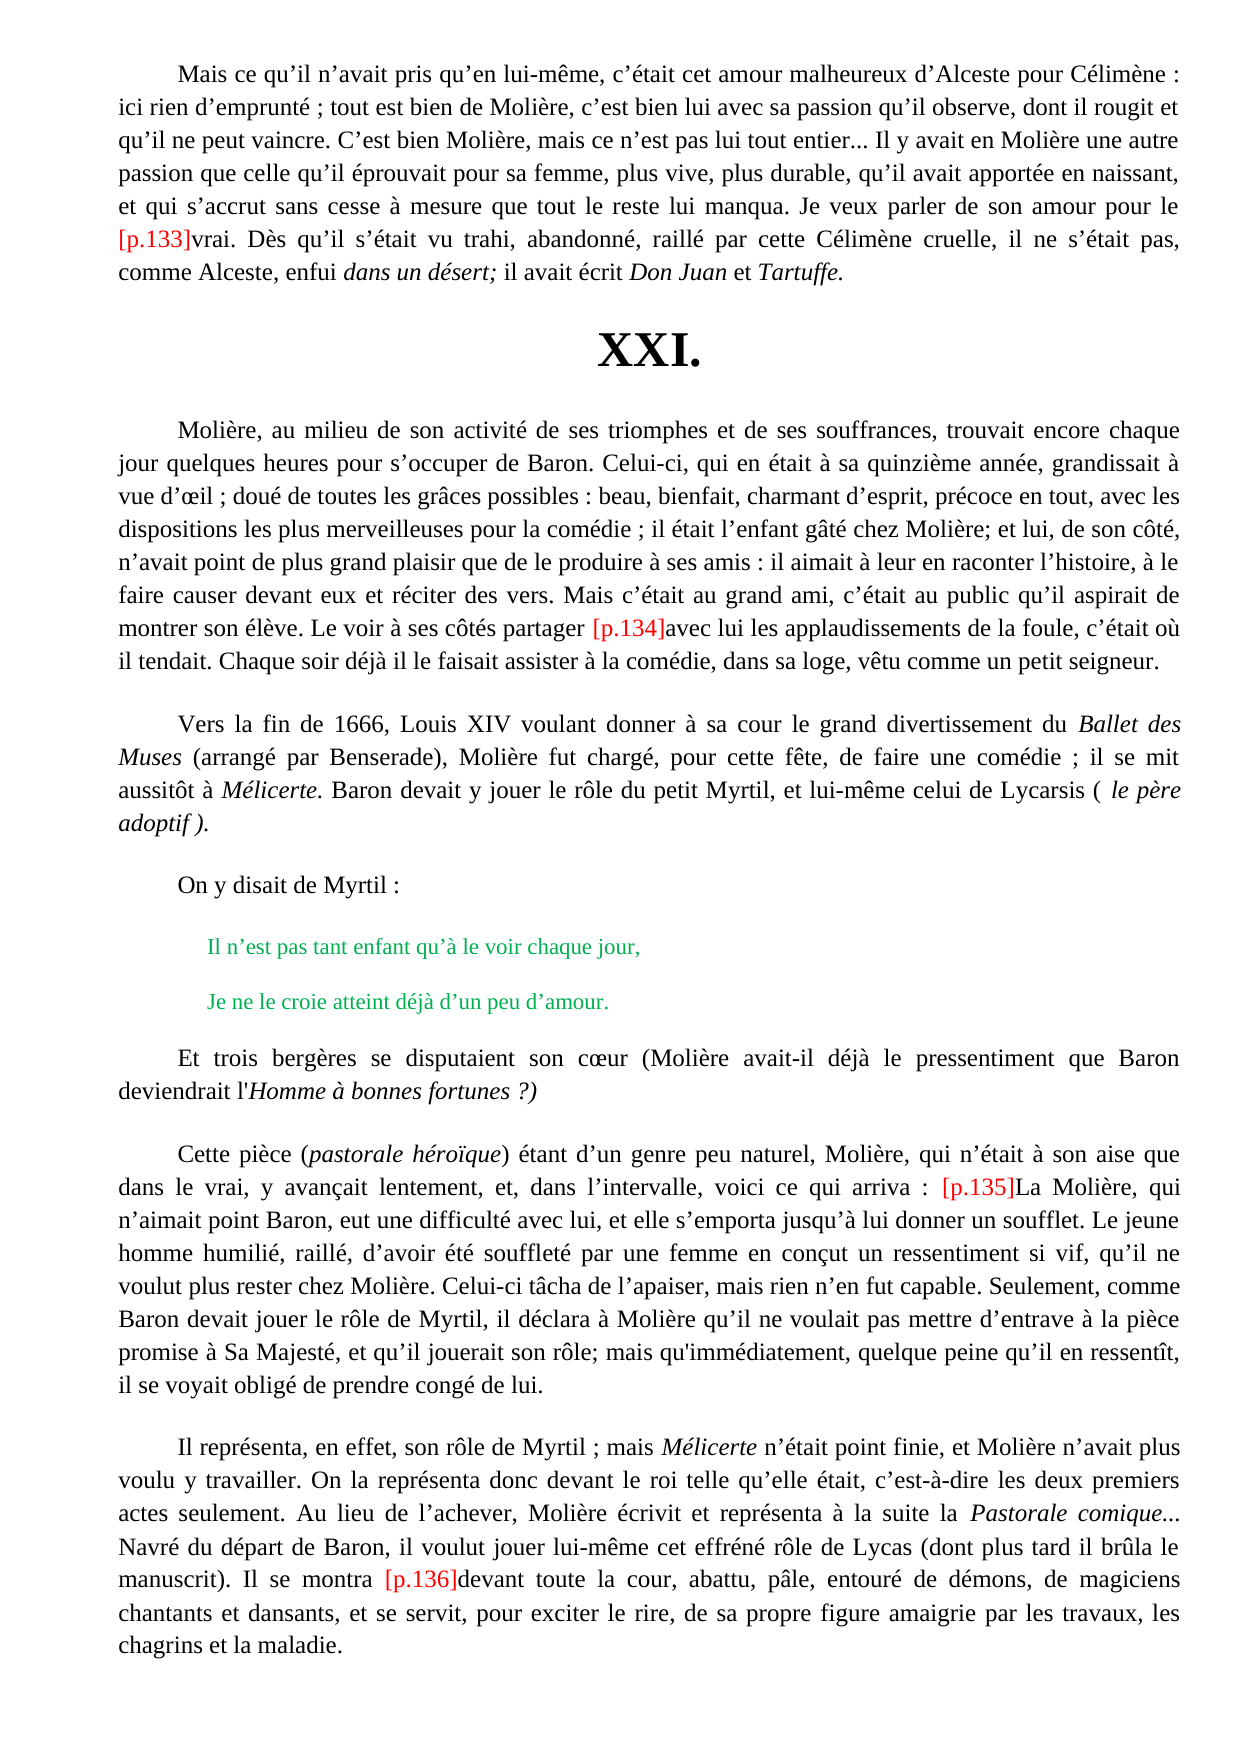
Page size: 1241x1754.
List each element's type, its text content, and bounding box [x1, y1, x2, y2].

text Et trois bergères se disputaient son cœur (Molière avait-il déjà le pressentiment que Baron deviendrait l'Homme à bonnes fortunes ?) [118, 1043, 1181, 1105]
text Il représenta, en effet, son rôle de Myrtil ; mais Mélicerte n’était point finie, et Molière n’avait plus voulu y travailler. On la représenta donc devant le roi telle qu’elle était, c’est-à-dire les deux premiers actes seulement. Au lieu de l’achever, Molière écrivit et représenta à la suite la Pastorale comique... Navré du départ de Baron, il voulut jouer lui-même cet effréné rôle de Lycas (dont plus tard il brûla le manuscrit). Il se montra [p.136]devant toute la cour, abattu, pâle, entouré de démons, de magiciens chantants et dansants, et se servit, pour exciter le rire, de sa propre figure amaigrie par les travaux, les chagrins et la maladie. [118, 1432, 1181, 1659]
text Vers la fin de 1666, Louis XIV voulant donner à sa cour le grand divertissement du Ballet des Muses (arrangé par Benserade), Molière fut chargé, pour cette fête, de faire une comédie ; il se mit aussitôt à Mélicerte. Baron devait y jouer le rôle du petit Myrtil, et lui-même celui de Lycarsis ( le père adoptif ). [118, 709, 1181, 837]
text On y disait de Myrtil : [118, 870, 1181, 899]
text Mais ce qu’il n’avait pris qu’en lui-même, c’était cet amour malheureux d’Alceste pour Célimène : ici rien d’emprunté ; tout est bien de Molière, c’est bien lui avec sa passion qu’il observe, dont il rougit et qu’il ne peut vaincre. C’est bien Molière, mais ce n’est pas lui tout entier... Il y avait en Molière une autre passion que celle qu’il éprouvait pour sa femme, plus vive, plus durable, qu’il avait apportée en naissant, et qui s’accrut sans cesse à mesure que tout le reste lui manqua. Je veux parler de son amour pour le [p.133]vrai. Dès qu’il s’était vu trahi, abandonné, raillé par cette Célimène cruelle, il ne s’était pas, comme Alceste, enfui dans un désert; il avait écrit Don Juan et Tartuffe. [118, 59, 1181, 286]
text Je ne le croie atteint déjà d’un peu d’amour. [207, 988, 1181, 1014]
text Molière, au milieu de son activité de ses triomphes et de ses souffrances, trouvait encore chaque jour quelques heures pour s’occuper de Baron. Celui-ci, qui en était à sa quinzième année, grandissait à vue d’œil ; doué de toutes les grâces possibles : beau, bienfait, charmant d’esprit, précoce en tout, avec les dispositions les plus merveilleuses pour la comédie ; il était l’enfant gâté chez Molière; et lui, de son côté, n’avait point de plus grand plaisir que de le produire à ses amis : il aimait à leur en raconter l’histoire, à le faire causer devant eux et réciter des vers. Mais c’était au grand ami, c’était au public qu’il aspirait de montrer son élève. Le voir à ses côtés partager [p.134]avec lui les applaudissements de la foule, c’était où il tendait. Chaque soir déjà il le faisait assister à la comédie, dans sa loge, vêtu comme un petit seigneur. [118, 415, 1181, 675]
text Il n’est pas tant enfant qu’à le voir chaque jour, [207, 933, 1181, 959]
text Cette pièce (pastorale héroïque) étant d’un genre peu naturel, Molière, qui n’était à son aise que dans le vrai, y avançait lentement, et, dans l’intervalle, voici ce qui arriva : [p.135]La Molière, qui n’aimait point Baron, eut une difficulté avec lui, et elle s’emporta jusqu’à lui donner un soufflet. Le jeune homme humilié, raillé, d’avoir été souffleté par une femme en conçut un ressentiment si vif, qu’il ne voulut plus rester chez Molière. Celui-ci tâcha de l’apaiser, mais rien n’en fut capable. Seulement, comme Baron devait jouer le rôle de Myrtil, il déclara à Molière qu’il ne voulait pas mettre d’entrave à la pièce promise à Sa Majesté, et qu’il jouerait son rôle; mais qu'immédiatement, quelque peine qu’il en ressentît, il se voyait obligé de prendre congé de lui. [118, 1139, 1181, 1399]
subtitle XXI. [118, 320, 1181, 377]
